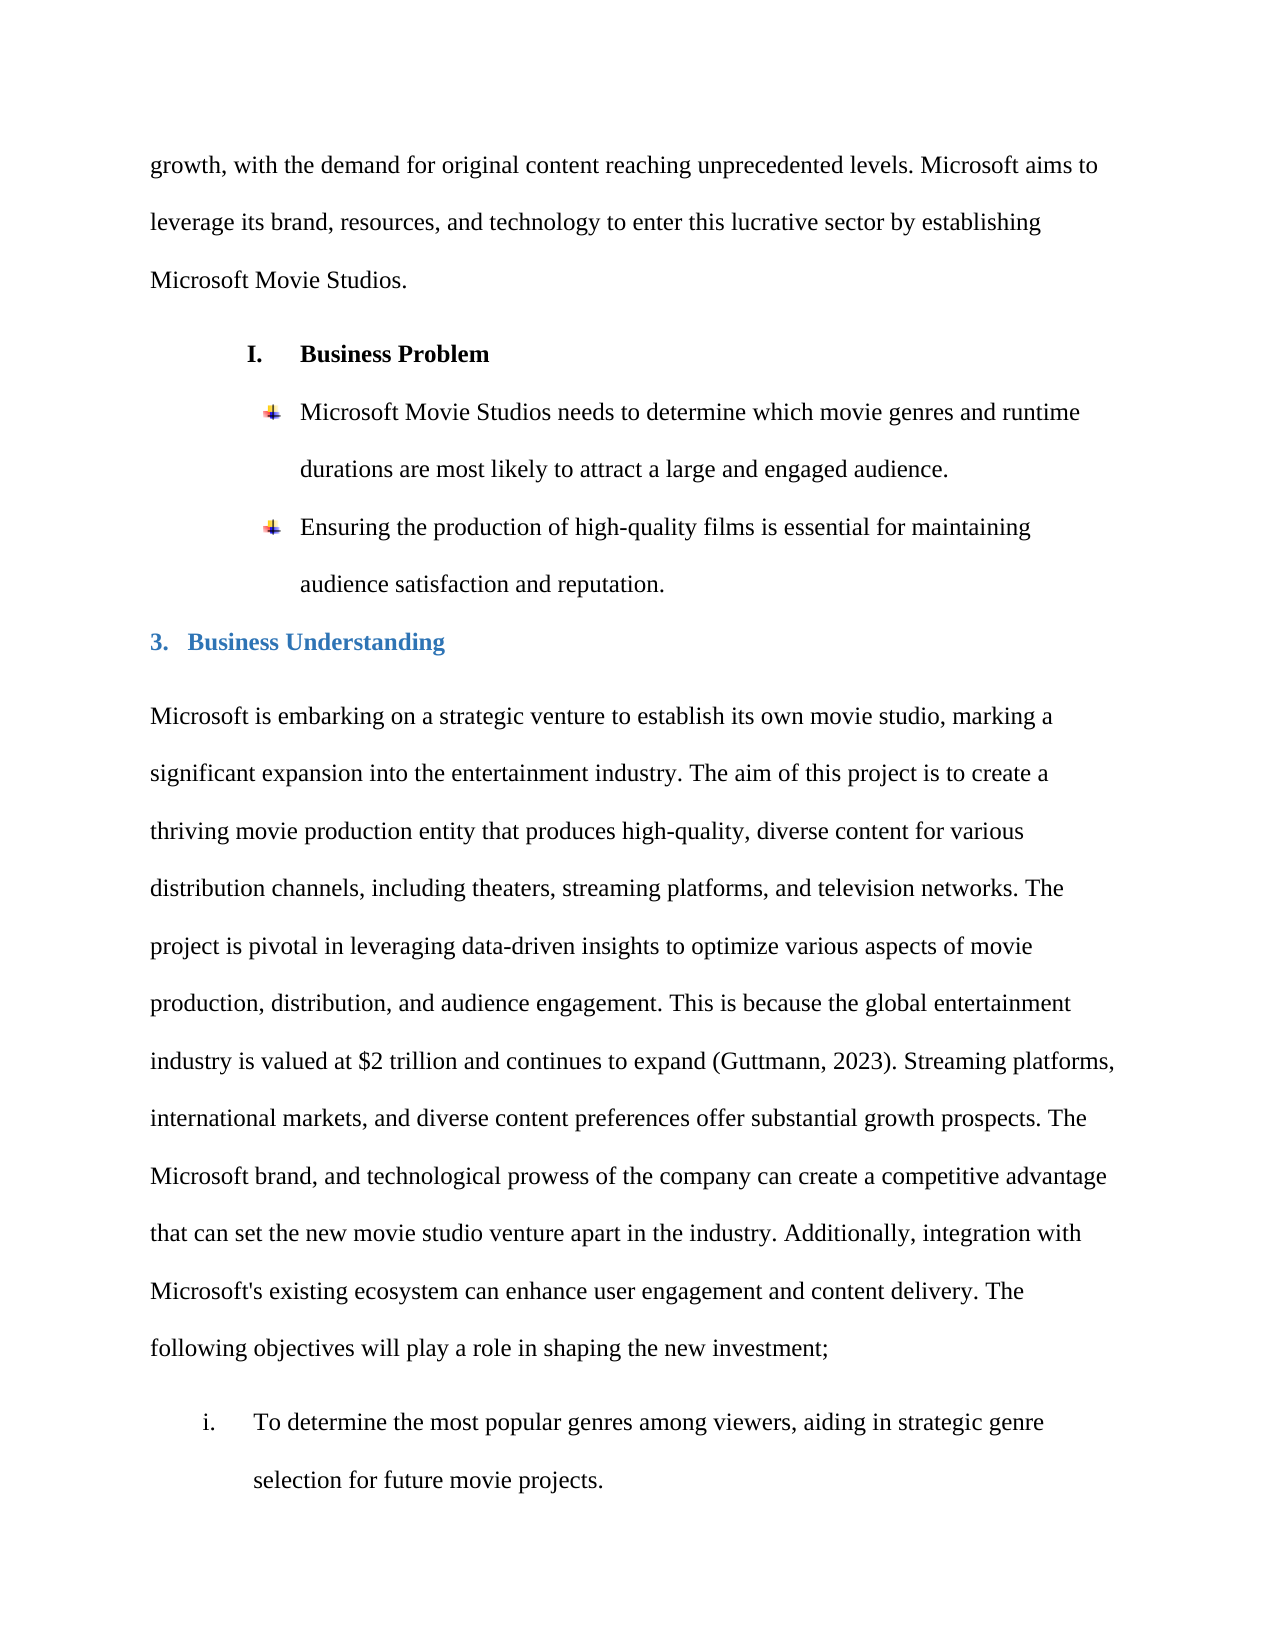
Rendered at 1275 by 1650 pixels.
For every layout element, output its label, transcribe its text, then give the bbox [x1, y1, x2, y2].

list Microsoft Movie Studios needs to determine which movie genres and runtime durations are most likely to attract a large and engaged audience. [262, 397, 1125, 483]
list Ensuring the production of high-quality films is essential for maintaining audience satisfaction and reputation. [262, 512, 1125, 598]
picture [263, 518, 281, 535]
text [150, 150, 1125, 294]
text Microsoft is embarking on a strategic venture to establish its own movie studio, marking a significant expansion into the entertainment industry. The aim of this project is to create a thriving movie production entity that produces high-quality, diverse content for various distribution channels, including theaters, streaming platforms, and television networks. The project is pivotal in leveraging data-driven insights to optimize various aspects of movie production, distribution, and audience engagement. This is because the global entertainment industry is valued at $2 trillion and continues to expand (Guttmann, 2023). Streaming platforms, international markets, and diverse content preferences offer substantial growth prospects. The Microsoft brand, and technological prowess of the company can create a competitive advantage that can set the new movie studio venture apart in the industry. Additionally, integration with Microsoft's existing ecosystem can enhance user engagement and content delivery. The following objectives will play a role in shaping the new investment; [150, 701, 1125, 1362]
picture [263, 403, 281, 420]
list To determine the most popular genres among viewers, aiding in strategic genre selection for future movie projects. [216, 1407, 1125, 1494]
list Business Understanding [150, 627, 1125, 655]
list Business Problem [262, 339, 1125, 368]
